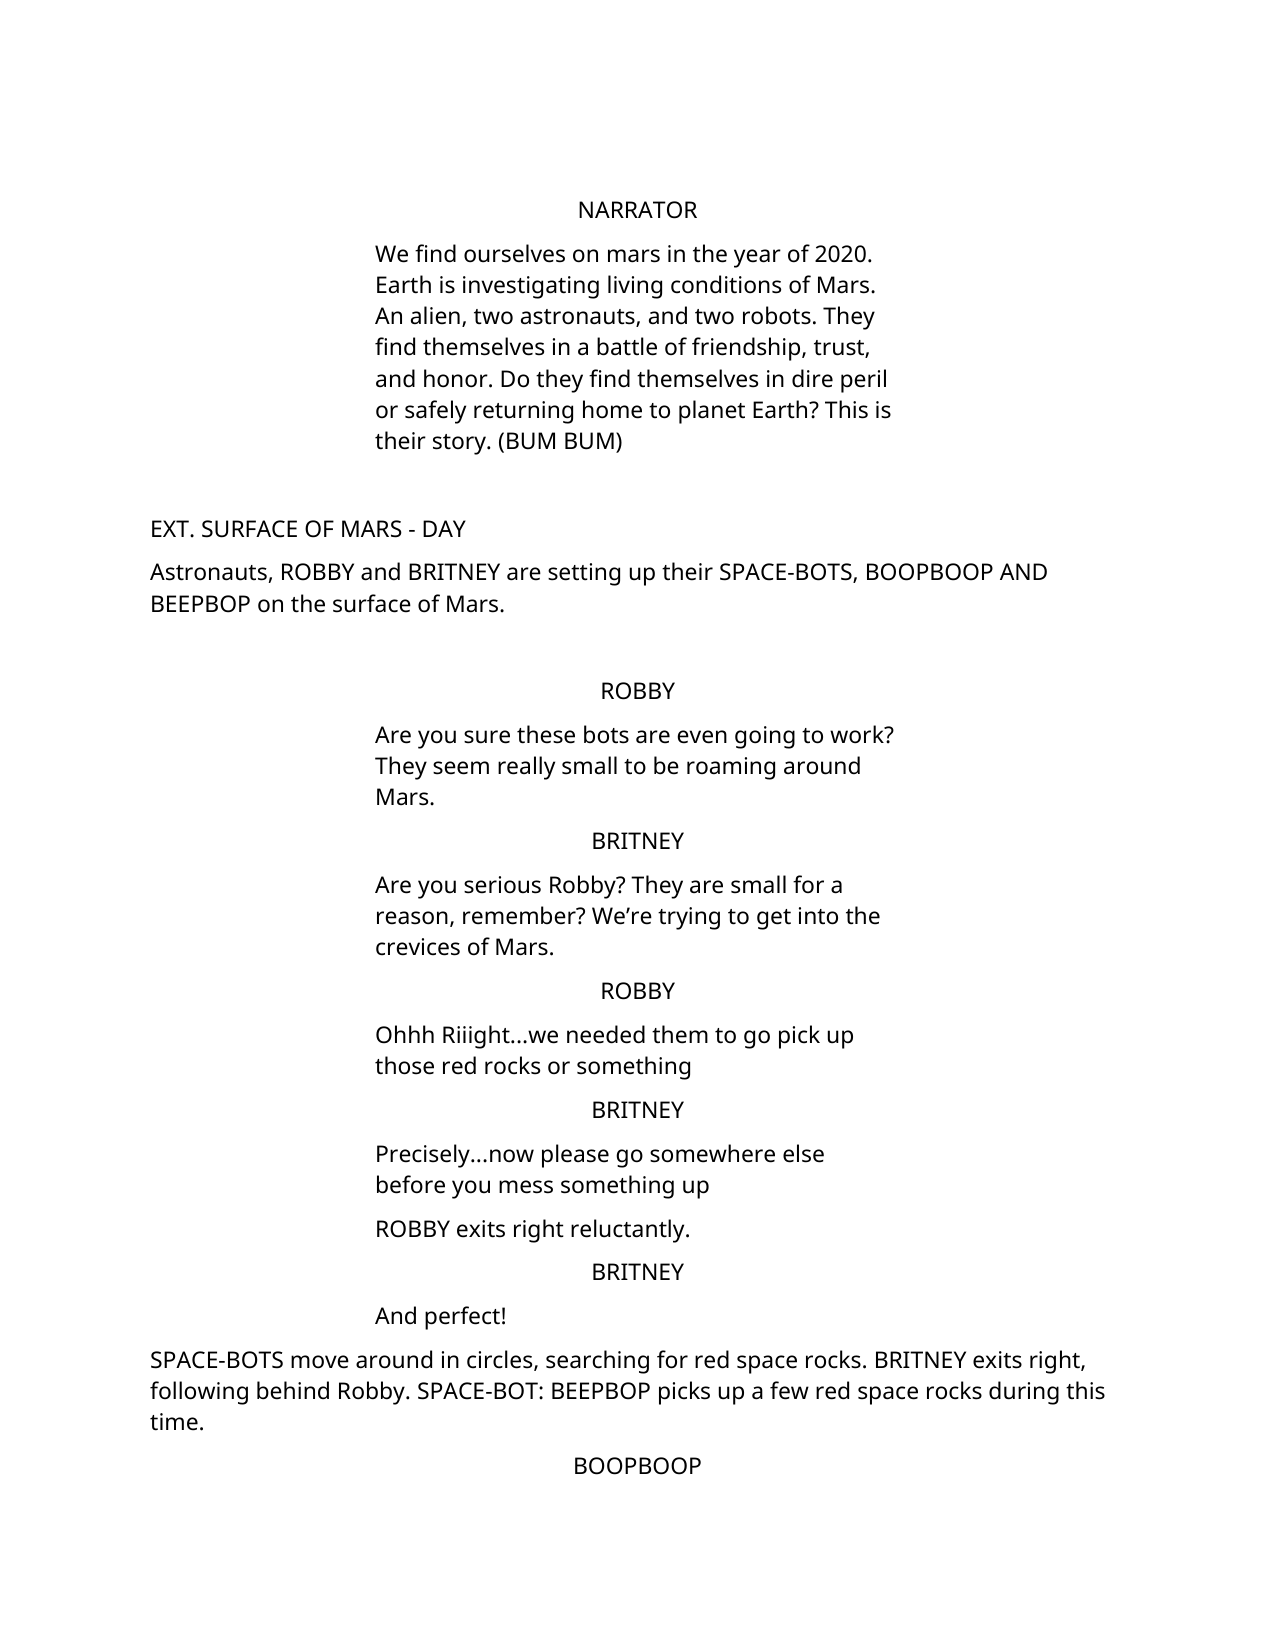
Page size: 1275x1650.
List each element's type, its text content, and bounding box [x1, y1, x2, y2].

text BRITNEY [375, 1094, 900, 1125]
text Ohhh Riiight...we needed them to go pick up those red rocks or something [375, 1019, 900, 1081]
text NARRATOR [375, 194, 900, 225]
text ROBBY [375, 975, 900, 1006]
text SPACE-BOTS move around in circles, searching for red space rocks. BRITNEY exits right, following behind Robby. SPACE-BOT: BEEPBOP picks up a few red space rocks during this time. [150, 1344, 1125, 1437]
text BOOPBOOP [375, 1450, 900, 1481]
text Are you sure these bots are even going to work? They seem really small to be roaming around Mars. [375, 719, 900, 812]
text And perfect! [375, 1300, 900, 1331]
text We find ourselves on mars in the year of 2020. Earth is investigating living conditions of Mars. An alien, two astronauts, and two robots. They find themselves in a battle of friendship, trust, and honor. Do they find themselves in dire peril or safely returning home to planet Earth? This is their story. (BUM BUM) [375, 237, 900, 456]
text Astronauts, ROBBY and BRITNEY are setting up their SPACE-BOTS, BOOPBOOP AND BEEPBOP on the surface of Mars. [150, 556, 1125, 619]
text EXT. SURFACE OF MARS - DAY [150, 512, 1125, 544]
text Precisely...now please go somewhere else before you mess something up [375, 1137, 900, 1200]
text BRITNEY [375, 825, 900, 856]
text ROBBY exits right reluctantly. [375, 1212, 900, 1244]
text BRITNEY [375, 1256, 900, 1287]
text ROBBY [375, 675, 900, 706]
text Are you serious Robby? They are small for a reason, remember? We’re trying to get into the crevices of Mars. [375, 869, 900, 962]
